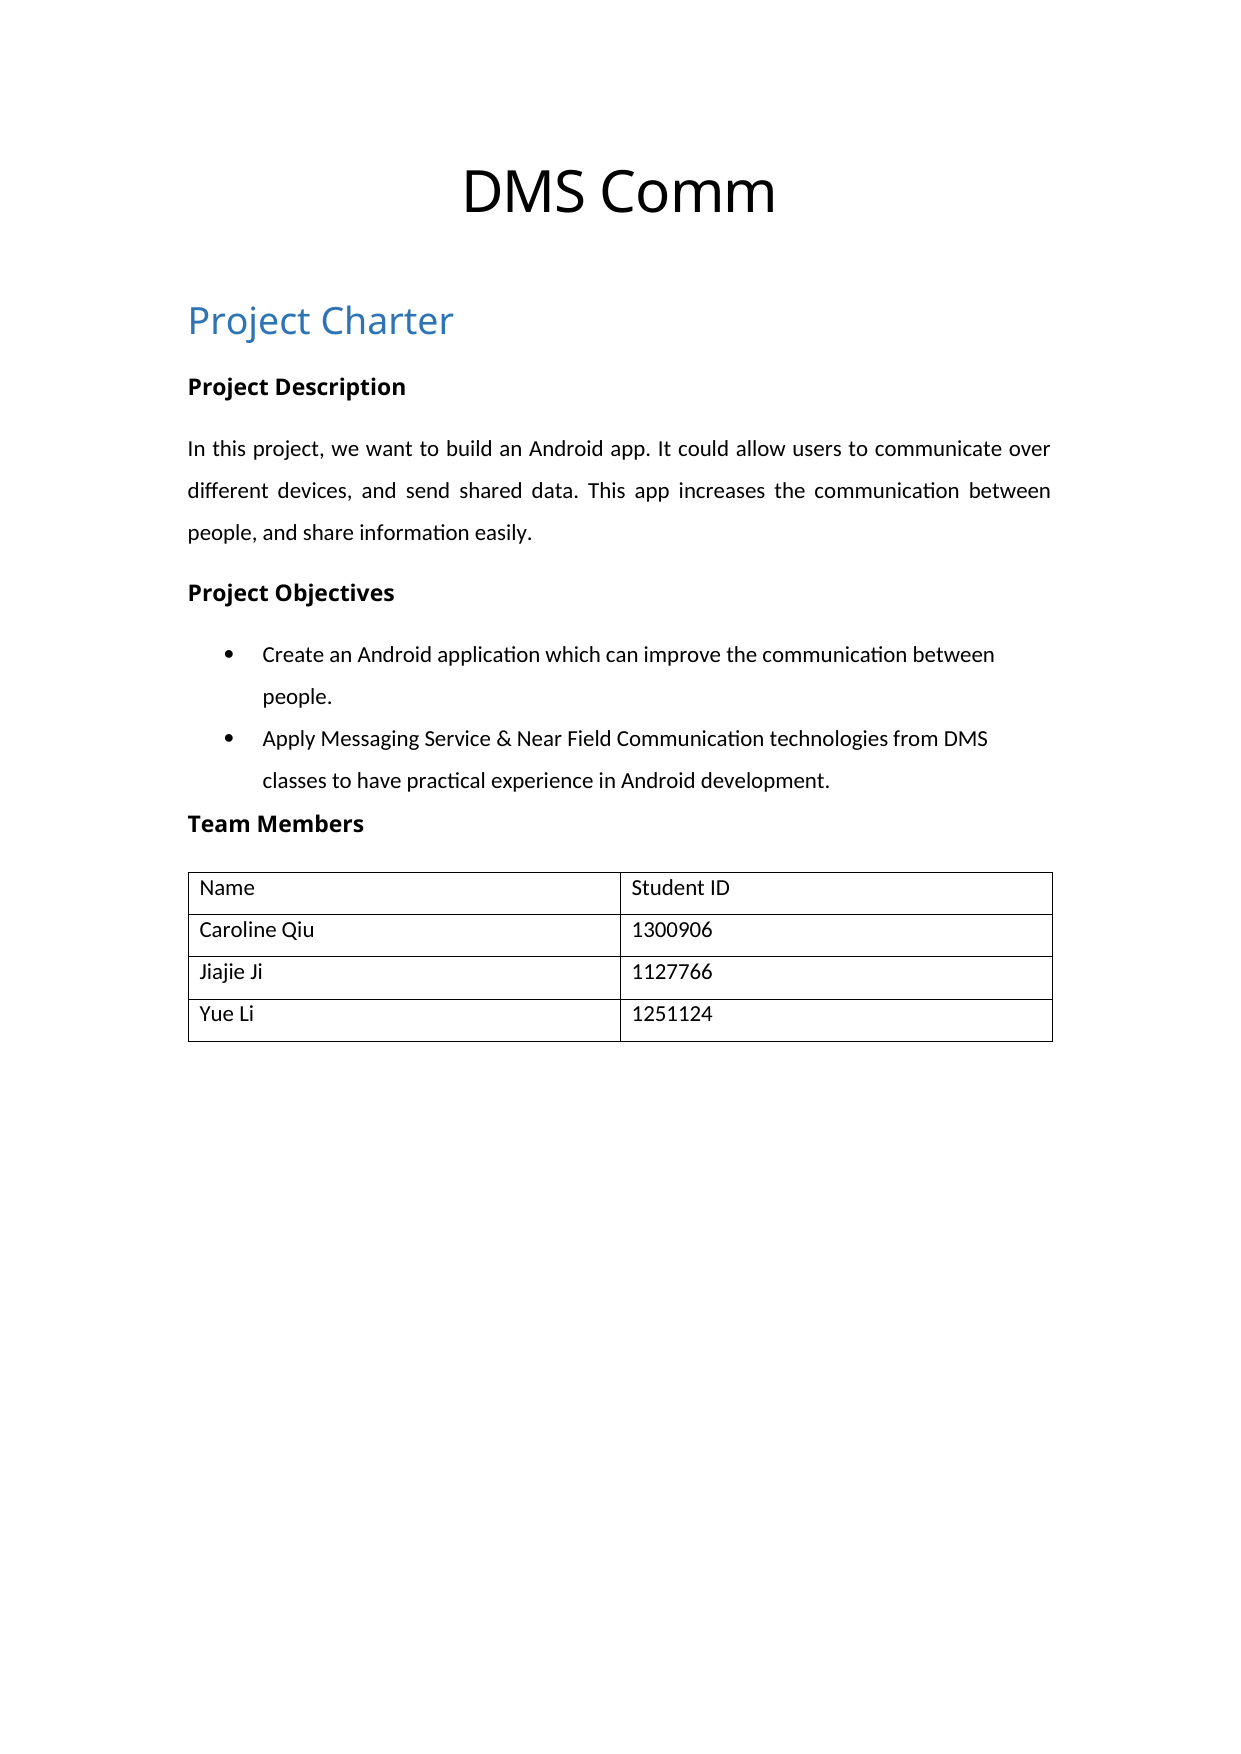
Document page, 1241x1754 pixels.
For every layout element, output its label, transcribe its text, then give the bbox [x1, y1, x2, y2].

table_cell Yue Li [189, 1000, 620, 1041]
table_cell 1251124 [621, 1000, 1052, 1041]
text Project Objectives [187, 577, 1053, 608]
table_cell Caroline Qiu [189, 915, 620, 956]
table_cell Jiajie Ji [189, 957, 620, 998]
table_cell 1300906 [621, 915, 1052, 956]
list Apply Messaging Service & Near Field Communication technologies from DMS classes to have practical experience in Android development. [225, 724, 1053, 794]
list Create an Android application which can improve the communication between people. [225, 640, 1053, 710]
table_header Name [189, 873, 620, 914]
table_cell 1127766 [621, 957, 1052, 998]
text Project Description [187, 371, 1053, 402]
text In this project, we want to build an Android app. It could allow users to communicate over different devices, and send shared data. This app increases the communication between people, and share information easily. [187, 434, 1053, 546]
table_header Student ID [621, 873, 1052, 914]
subtitle Project Charter [187, 294, 1053, 345]
title DMS Comm [187, 150, 1053, 229]
text Team Members [187, 808, 1053, 839]
